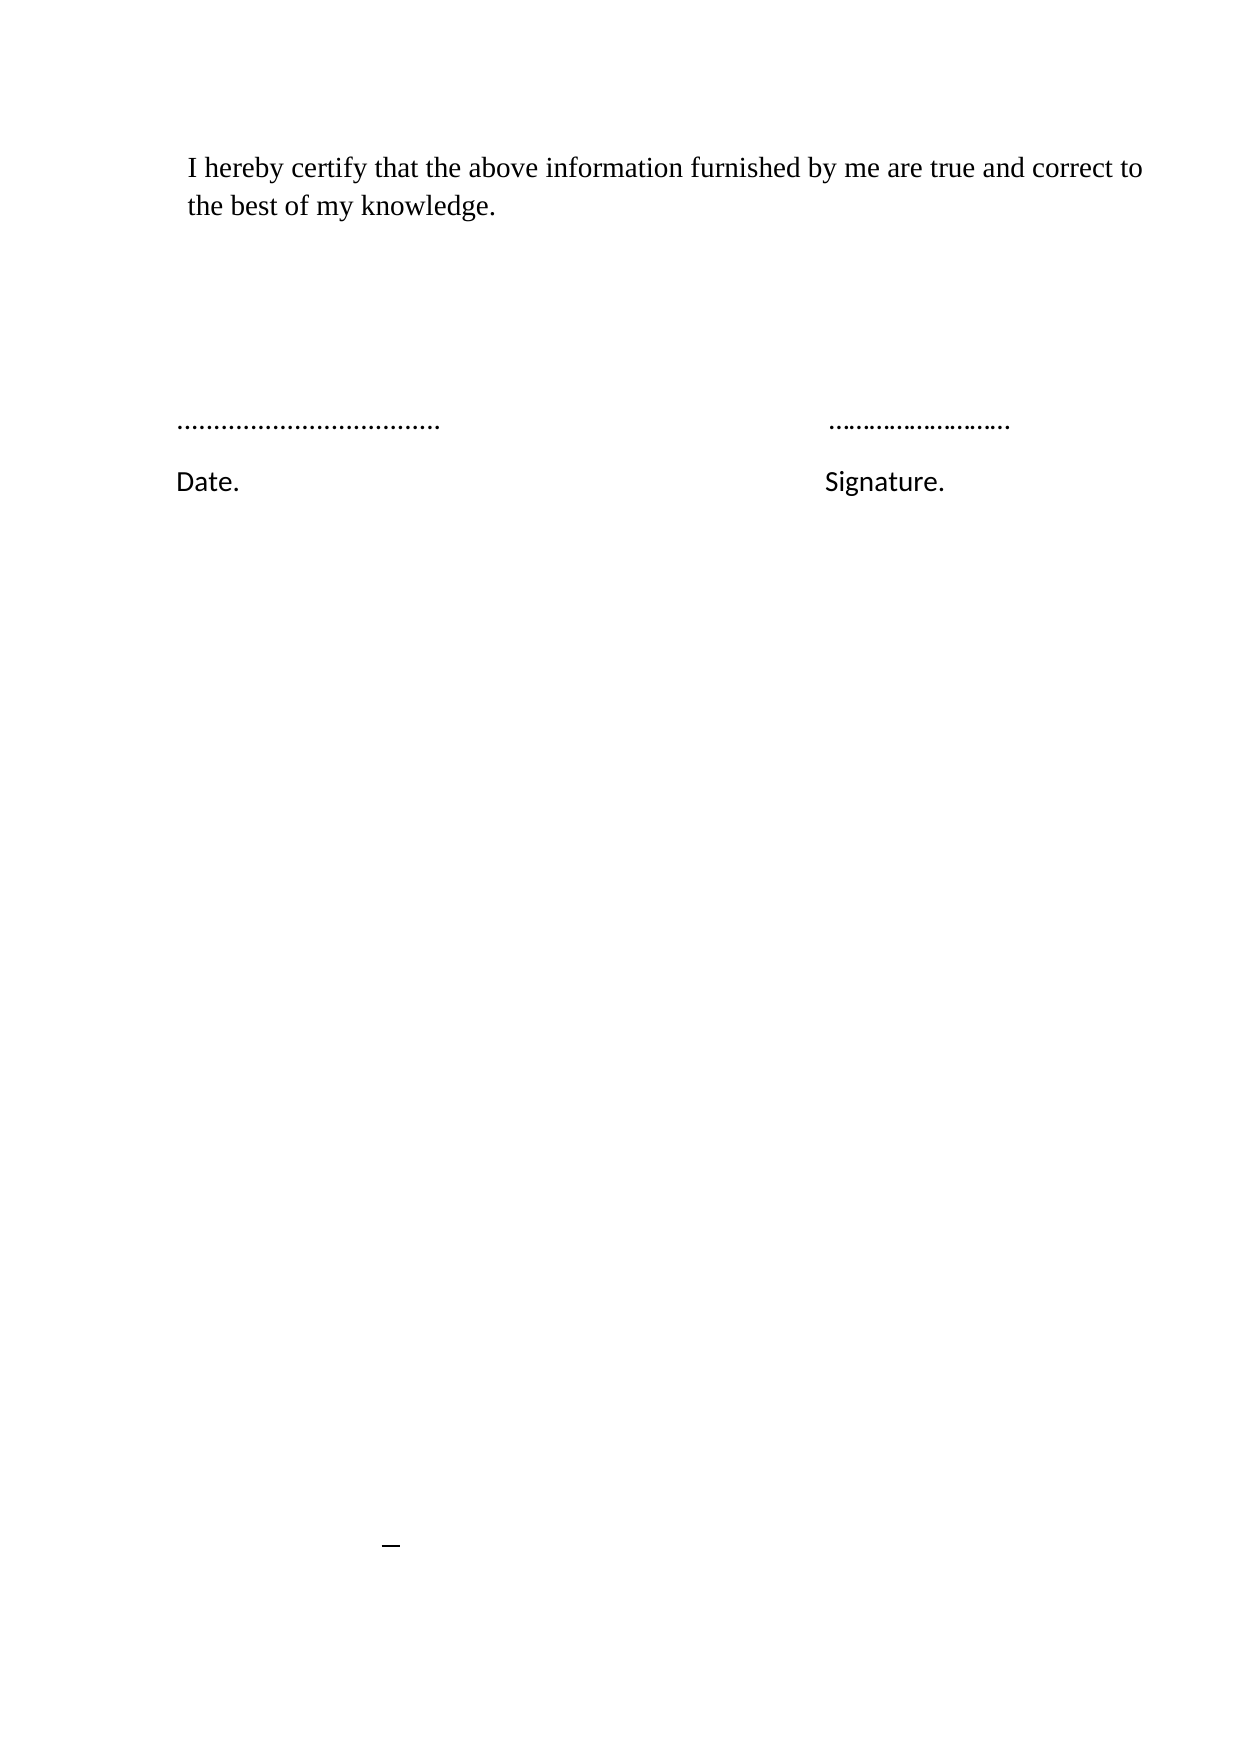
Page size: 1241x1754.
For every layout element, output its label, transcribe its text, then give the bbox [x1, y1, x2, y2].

text Date. Signature. [150, 463, 1156, 498]
text .................................... ……………………… [150, 401, 1156, 436]
text I hereby certify that the above information furnished by me are true and correct to the best of my knowledge. [187, 150, 1156, 222]
